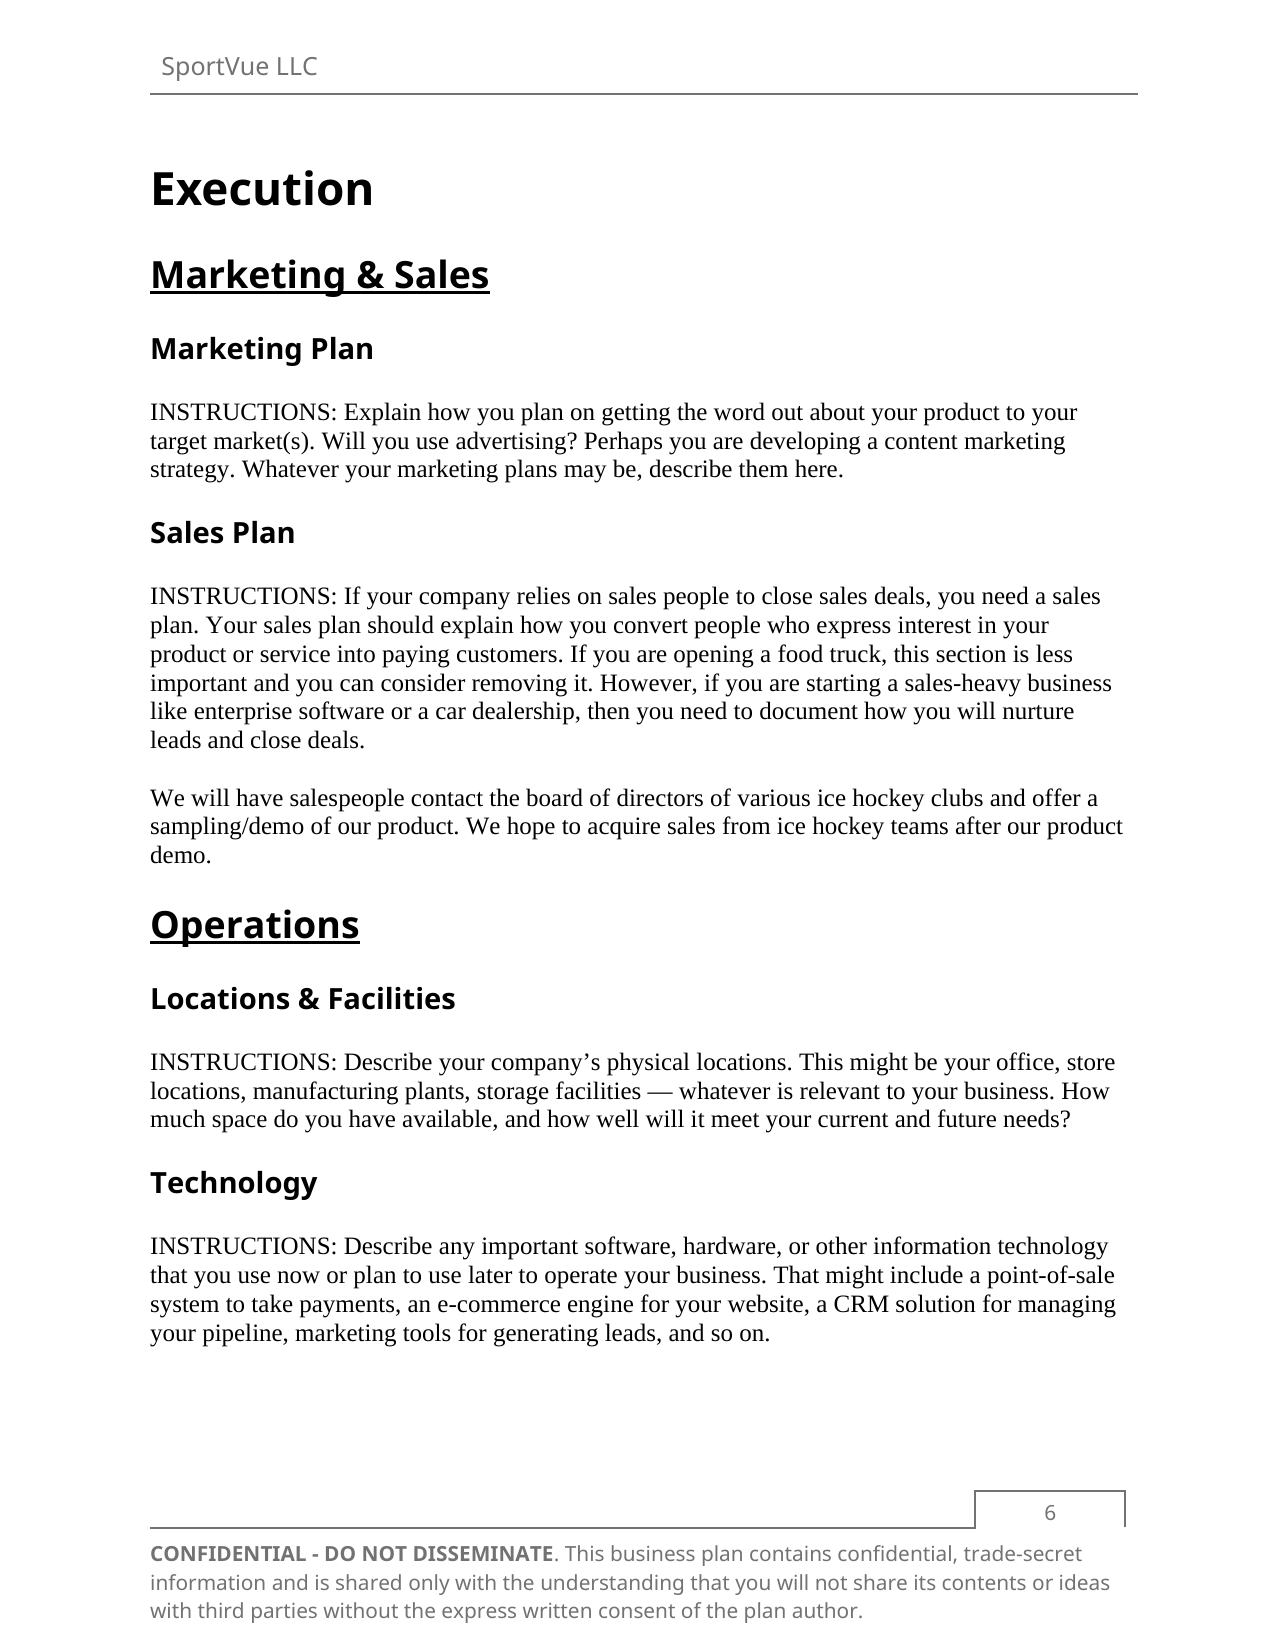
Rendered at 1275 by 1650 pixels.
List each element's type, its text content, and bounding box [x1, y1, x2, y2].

subtitle Marketing Plan [150, 328, 1125, 368]
subtitle Marketing & Sales [150, 248, 1125, 299]
subtitle Technology [150, 1162, 1125, 1202]
text INSTRUCTIONS: Explain how you plan on getting the word out about your product to your target market(s). Will you use advertising? Perhaps you are developing a content marketing strategy. Whatever your marketing plans may be, describe them here. [150, 397, 1125, 483]
subtitle Operations [150, 898, 1125, 949]
text INSTRUCTIONS: Describe any important software, hardware, or other information technology that you use now or plan to use later to operate your business. That might include a point-of-sale system to take payments, an e-commerce engine for your website, a CRM solution for managing your pipeline, marketing tools for generating leads, and so on. [150, 1231, 1125, 1346]
text INSTRUCTIONS: Describe your company’s physical locations. This might be your office, store locations, manufacturing plants, storage facilities — whatever is relevant to your business. How much space do you have available, and how well will it meet your current and future needs? [150, 1047, 1125, 1133]
subtitle Execution [150, 156, 1125, 219]
text We will have salespeople contact the board of directors of various ice hockey clubs and offer a sampling/demo of our product. We hope to acquire sales from ice hockey teams after our product demo. [150, 783, 1125, 869]
text INSTRUCTIONS: If your company relies on sales people to close sales deals, you need a sales plan. Your sales plan should explain how you convert people who express interest in your product or service into paying customers. If you are opening a food truck, this section is less important and you can consider removing it. However, if you are starting a sales-heavy business like enterprise software or a car dealership, then you need to document how you will nurture leads and close deals. [150, 581, 1125, 754]
subtitle Locations & Facilities [150, 978, 1125, 1018]
subtitle Sales Plan [150, 512, 1125, 552]
